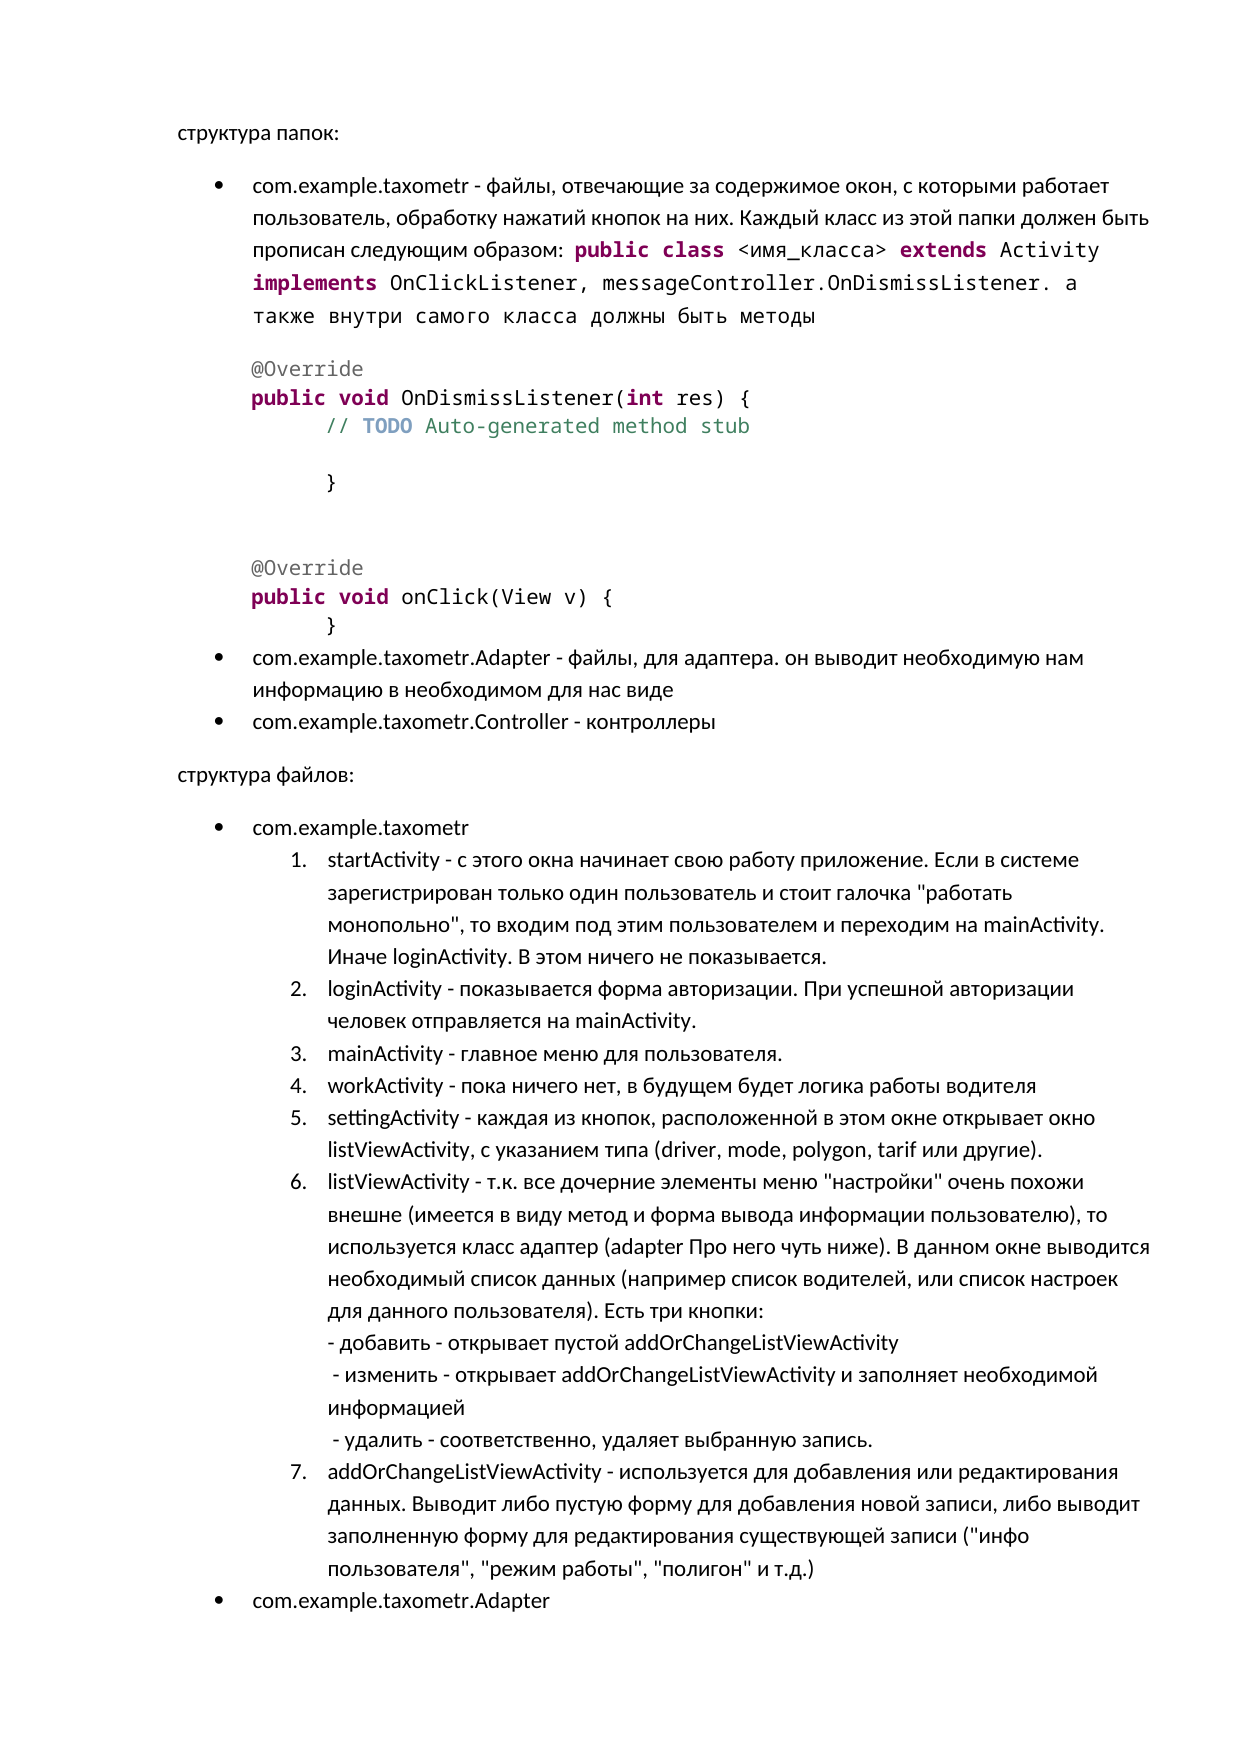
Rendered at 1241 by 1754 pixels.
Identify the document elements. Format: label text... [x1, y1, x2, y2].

text структура файлов: [177, 760, 1152, 788]
text // TODO Auto-generated method stub [177, 411, 1152, 439]
list listViewActivity - т.к. все дочерние элементы меню "настройки" очень похожи внешне (имеется в виду метод и форма вывода информации пользователю), то используется класс адаптер (adapter Про него чуть ниже). В данном окне выводится необходимый список данных (например список водителей, или список настроек для данного пользователя). Есть три кнопки: - добавить - открывает пустой addOrChangeListViewActivity - изменить - открывает addOrChangeListViewActivity и заполняет необходимой информацией - удалить - соответственно, удаляет выбранную запись. [290, 1167, 1152, 1453]
list com.example.taxometr [215, 813, 1152, 841]
list com.example.taxometr.Controller - контроллеры [215, 707, 1152, 735]
text структура папок: [177, 118, 1152, 146]
list startActivity - с этого окна начинает свою работу приложение. Если в системе зарегистрирован только один пользователь и стоит галочка "работать монопольно", то входим под этим пользователем и переходим на mainActivity. Иначе loginActivity. В этом ничего не показывается. [290, 846, 1152, 970]
list mainActivity - главное меню для пользователя. [290, 1039, 1152, 1067]
text @Override [177, 354, 1152, 383]
text public void onClick(View v) { [177, 582, 1152, 610]
list addOrChangeListViewActivity - используется для добавления или редактирования данных. Выводит либо пустую форму для добавления новой записи, либо выводит заполненную форму для редактирования существующей записи ("инфо пользователя", "режим работы", "полигон" и т.д.) [290, 1457, 1152, 1582]
list } [252, 467, 1152, 496]
text @Override [177, 553, 1152, 582]
list com.example.taxometr.Adapter - файлы, для адаптера. он выводит необходимую нам информацию в необходимом для нас виде [215, 643, 1152, 703]
list } [252, 610, 1152, 639]
list com.example.taxometr - файлы, отвечающие за содержимое окон, с которыми работает пользователь, обработку нажатий кнопок на них. Каждый класс из этой папки должен быть прописан следующим образом: public class <имя_класса> extends Activity implements OnClickListener, messageController.OnDismissListener. а также внутри самого класса должны быть методы [215, 171, 1152, 329]
text public void OnDismissListener(int res) { [177, 383, 1152, 411]
list settingActivity - каждая из кнопок, расположенной в этом окне открывает окно listViewActivity, с указанием типа (driver, mode, polygon, tarif или другие). [290, 1103, 1152, 1163]
list workActivity - пока ничего нет, в будущем будет логика работы водителя [290, 1071, 1152, 1099]
list loginActivity - показывается форма авторизации. При успешной авторизации человек отправляется на mainActivity. [290, 974, 1152, 1034]
list com.example.taxometr.Adapter [215, 1586, 1152, 1614]
